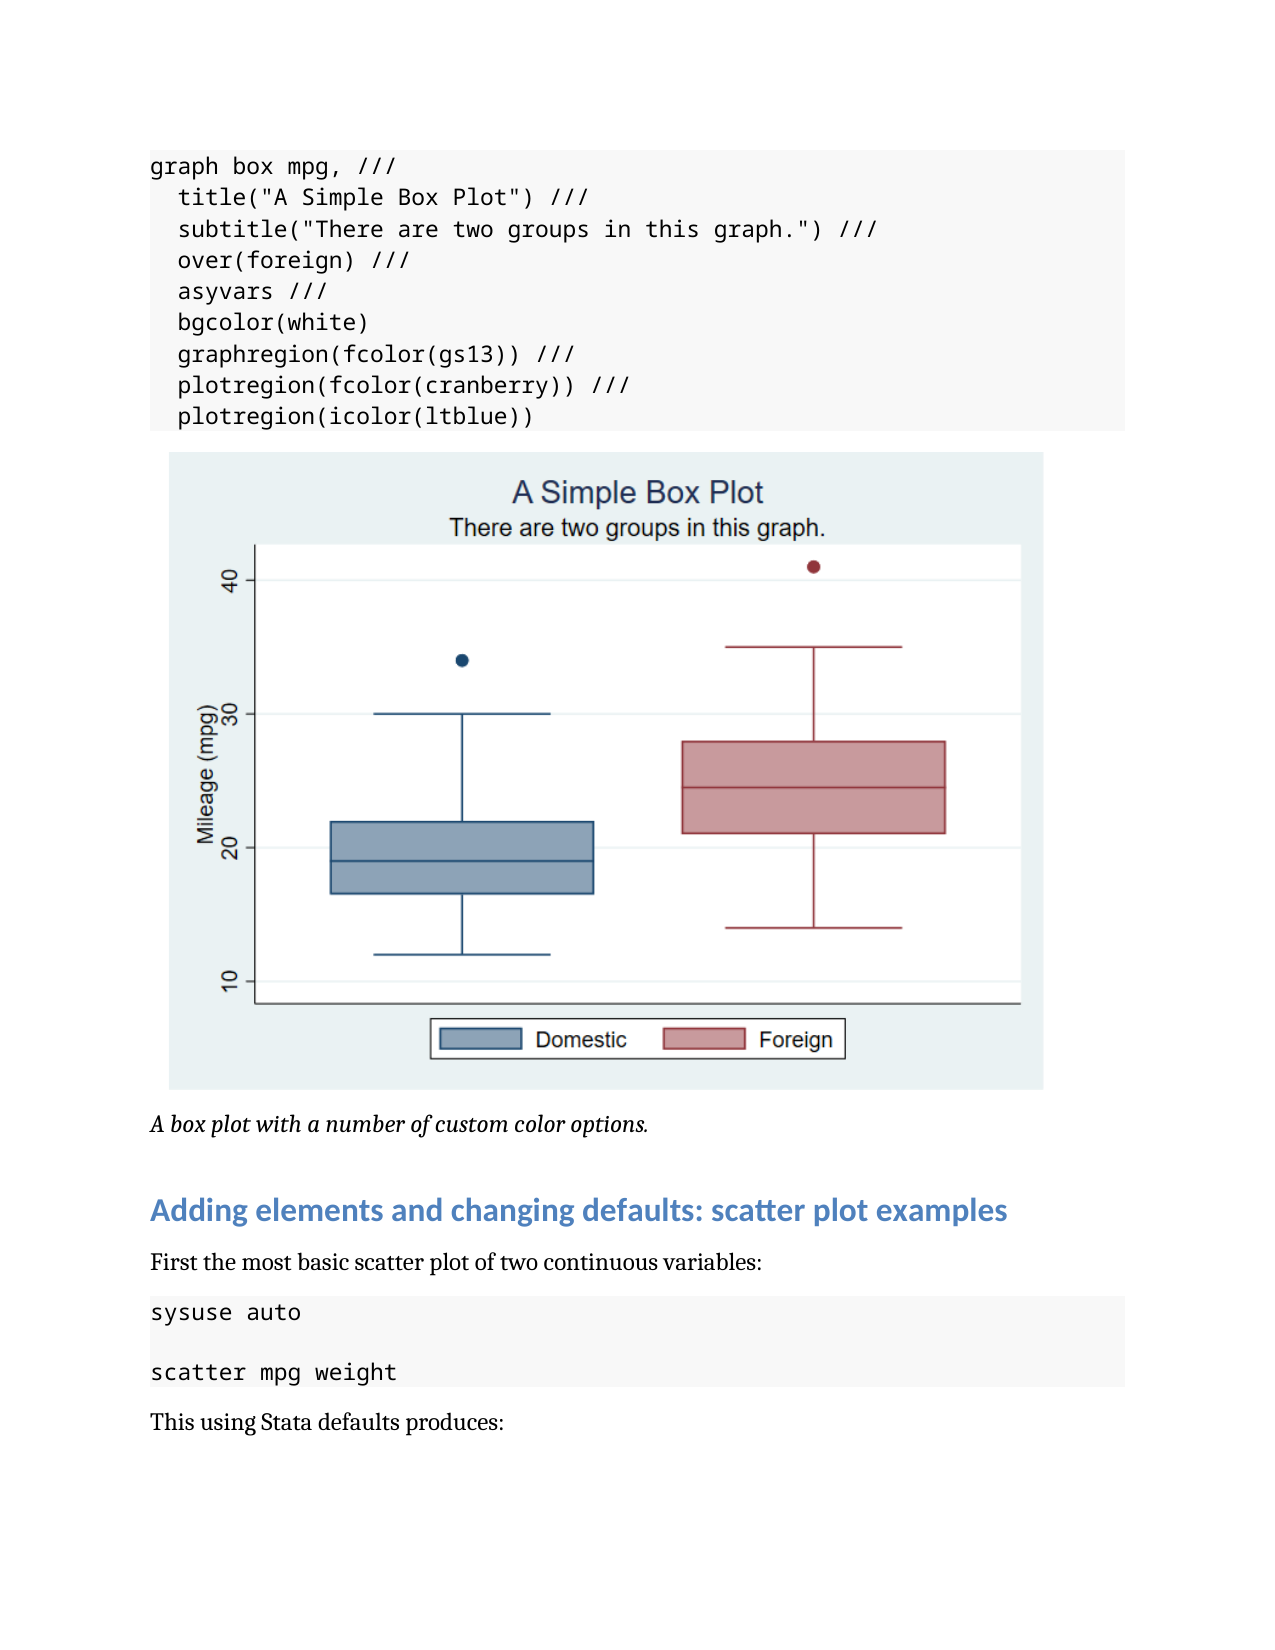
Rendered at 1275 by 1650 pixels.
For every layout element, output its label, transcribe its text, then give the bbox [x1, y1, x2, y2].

subtitle Adding elements and changing defaults: scatter plot examples [150, 1189, 1125, 1229]
text sysuse auto scatter mpg weight [150, 1296, 1125, 1387]
text A box plot with a number of custom color options. [150, 1110, 1125, 1139]
text First the most basic scatter plot of two continuous variables: [150, 1248, 1125, 1277]
picture [168, 452, 1044, 1090]
text graph box mpg, /// title("A Simple Box Plot") /// subtitle("There are two groups in this graph.") /// over(foreign) /// asyvars /// bgcolor(white) graphregion(fcolor(gs13)) /// plotregion(fcolor(cranberry)) /// plotregion(icolor(ltblue)) [150, 150, 1125, 431]
text This using Stata defaults produces: [150, 1408, 1125, 1437]
